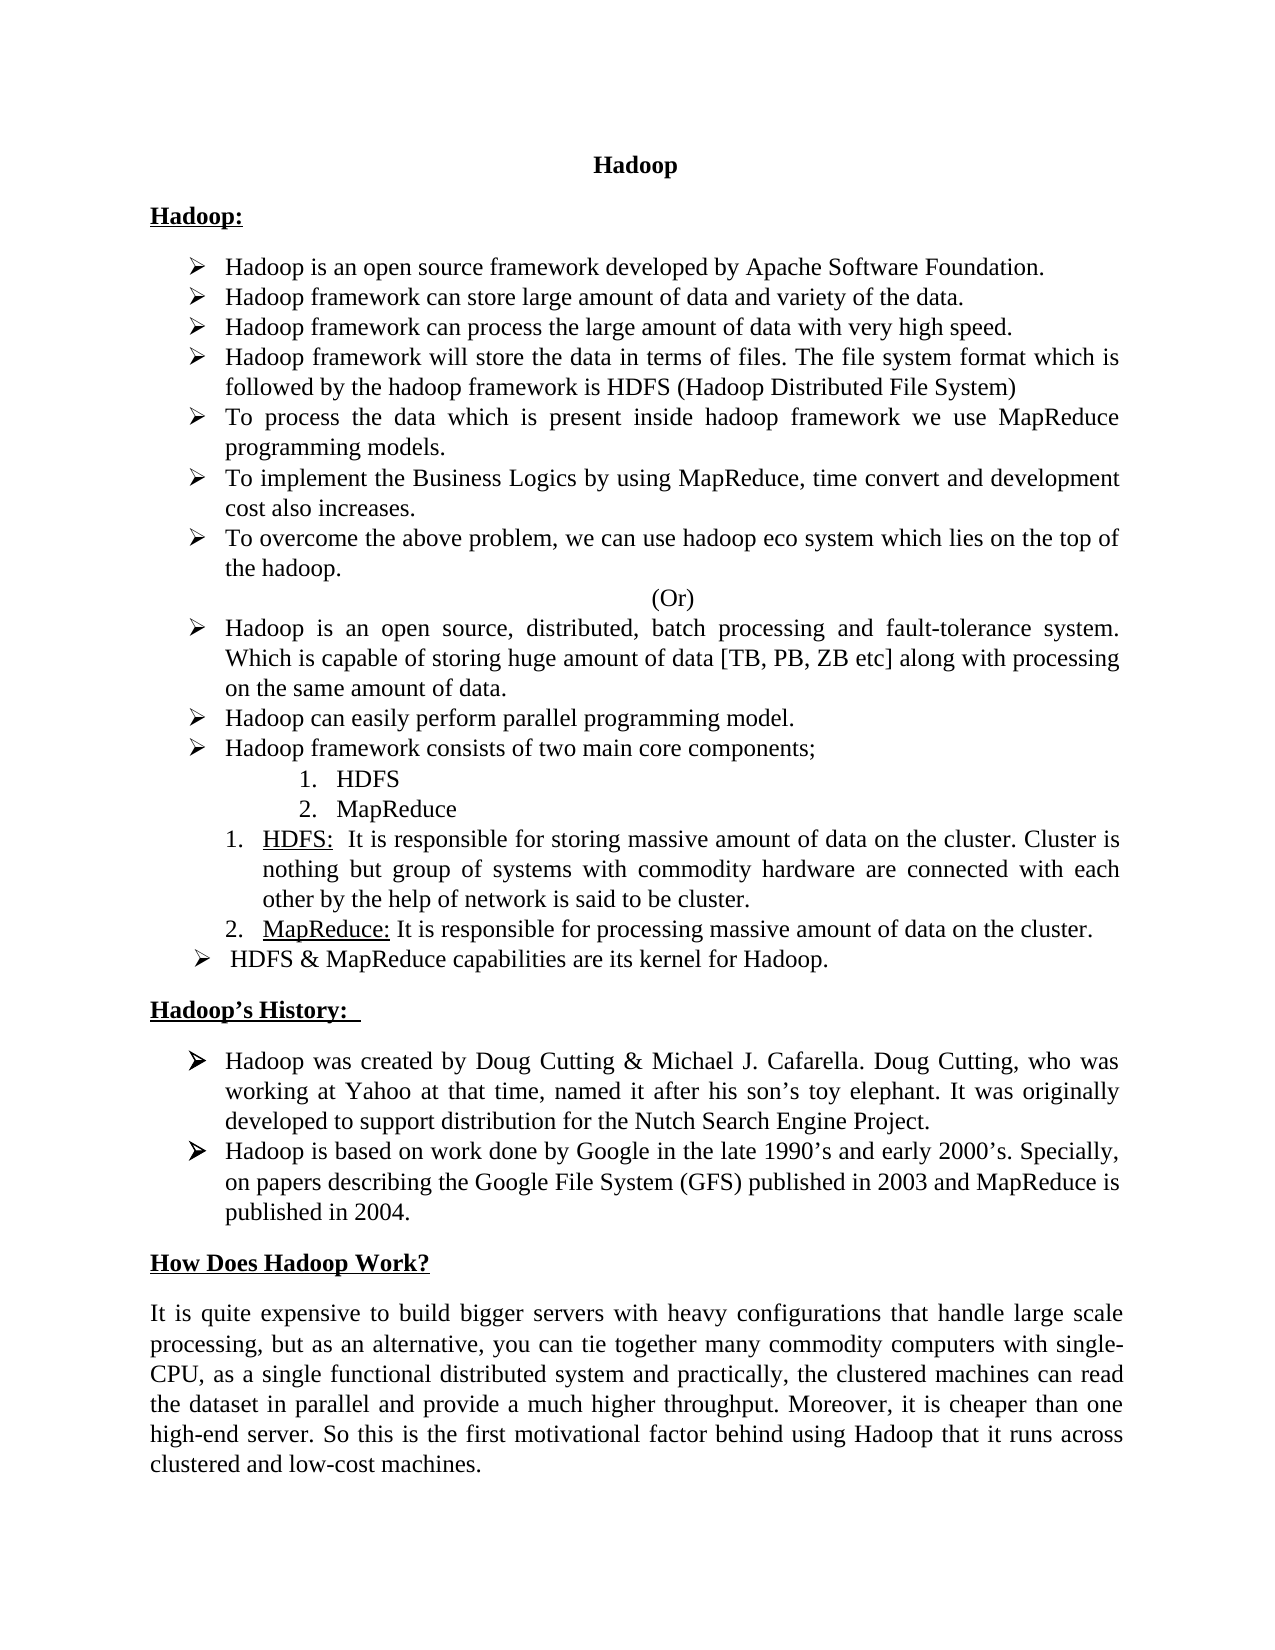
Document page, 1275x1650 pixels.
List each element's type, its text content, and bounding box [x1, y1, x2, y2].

list Hadoop is an open source, distributed, batch processing and fault-tolerance system. Which is capable of storing huge amount of data [TB, PB, ZB etc] along with processing on the same amount of data. [187, 613, 1121, 702]
list MapReduce [298, 794, 1121, 822]
list Hadoop framework can store large amount of data and variety of the data. [187, 282, 1121, 311]
list Hadoop framework will store the data in terms of files. The file system format which is followed by the hadoop framework is HDFS (Hadoop Distributed File System) [187, 342, 1121, 401]
list Hadoop is an open source framework developed by Apache Software Foundation. [187, 252, 1121, 281]
text Hadoop’s History: [150, 995, 1121, 1024]
list Hadoop can easily perform parallel programming model. [187, 703, 1121, 732]
list To overcome the above problem, we can use hadoop eco system which lies on the top of the hadoop. [187, 523, 1121, 582]
list Hadoop framework can process the large amount of data with very high speed. [187, 312, 1121, 341]
list HDFS: It is responsible for storing massive amount of data on the cluster. Cluster is nothing but group of systems with commodity hardware are connected with each other by the help of network is said to be cluster. [225, 824, 1121, 913]
text Hadoop [150, 150, 1121, 179]
list To implement the Business Logics by using MapReduce, time convert and development cost also increases. [187, 463, 1121, 521]
list Hadoop was created by Doug Cutting & Michael J. Cafarella. Doug Cutting, who was working at Yahoo at that time, named it after his son’s toy elephant. It was originally developed to support distribution for the Nutch Search Engine Project. [187, 1046, 1121, 1135]
list (Or) [225, 583, 1121, 612]
list Hadoop framework consists of two main core components; [187, 733, 1121, 762]
text It is quite expensive to build bigger servers with heavy configurations that handle large scale processing, but as an alternative, you can tie together many commodity computers with single-CPU, as a single functional distributed system and practically, the clustered machines can read the dataset in parallel and provide a much higher throughput. Moreover, it is cheaper than one high-end server. So this is the first motivational factor behind using Hadoop that it runs across clustered and low-cost machines. [150, 1298, 1125, 1478]
list Hadoop is based on work done by Google in the late 1990’s and early 2000’s. Specially, on papers describing the Google File System (GFS) published in 2003 and MapReduce is published in 2004. [187, 1136, 1121, 1225]
text How Does Hadoop Work? [150, 1248, 1121, 1276]
list MapReduce: It is responsible for processing massive amount of data on the cluster. [225, 914, 1121, 943]
text Hadoop: [150, 201, 1121, 230]
list To process the data which is present inside hadoop framework we use MapReduce programming models. [187, 402, 1121, 461]
list HDFS & MapReduce capabilities are its kernel for Hadoop. [192, 944, 1121, 973]
list HDFS [298, 764, 1121, 792]
